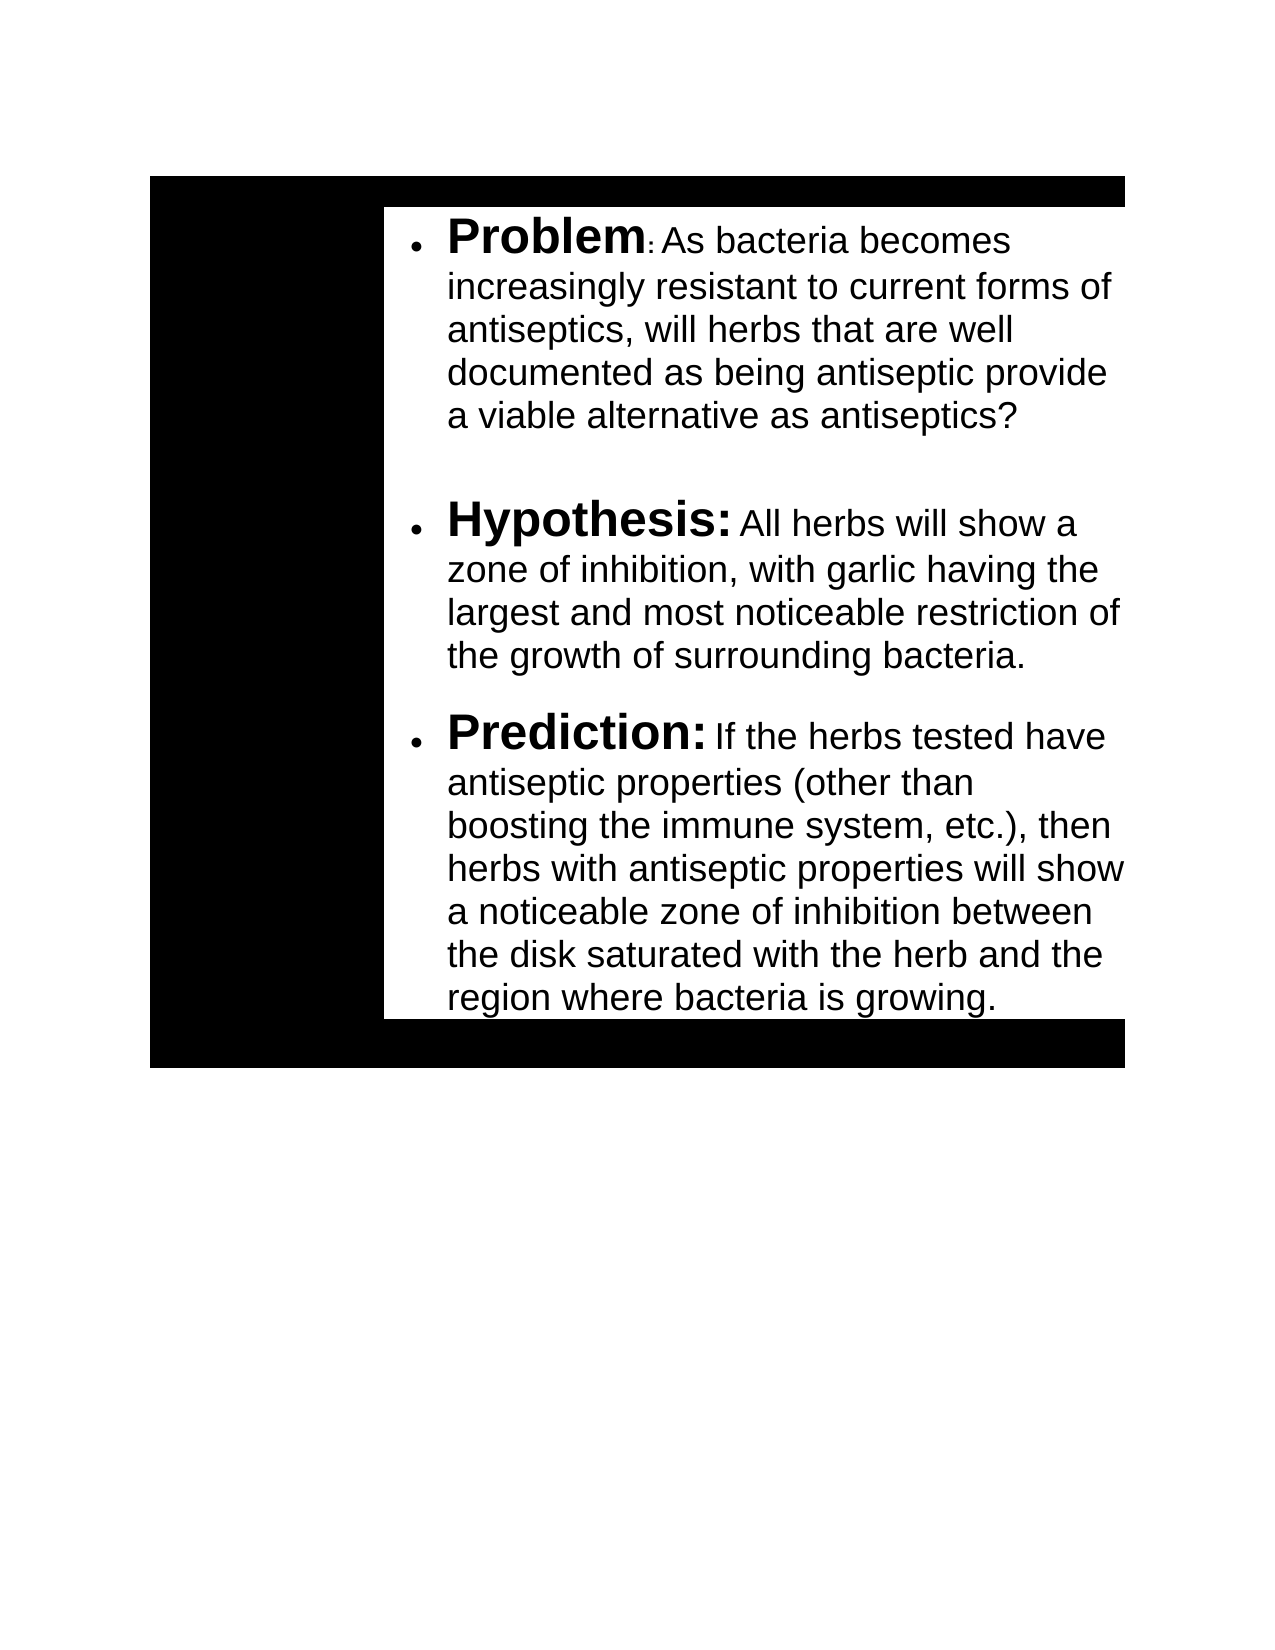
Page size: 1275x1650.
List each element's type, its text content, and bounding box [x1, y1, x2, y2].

table_cell [384, 1019, 1125, 1068]
table_cell [150, 207, 384, 1068]
table_header [384, 176, 1125, 207]
table_header [150, 176, 384, 207]
table_cell Problem: As bacteria becomes increasingly resistant to current forms of antiseptics, will herbs that are well documented as being antiseptic provide a viable alternative as antiseptics? Hypothesis: All herbs will show a zone of inhibition, with garlic having the largest and most noticeable restriction of the growth of surrounding bacteria. Prediction: If the herbs tested have antiseptic properties (other than boosting the immune system, etc.), then herbs with antiseptic properties will show a noticeable zone of inhibition between the disk saturated with the herb and the region where bacteria is growing. [384, 207, 1125, 1019]
